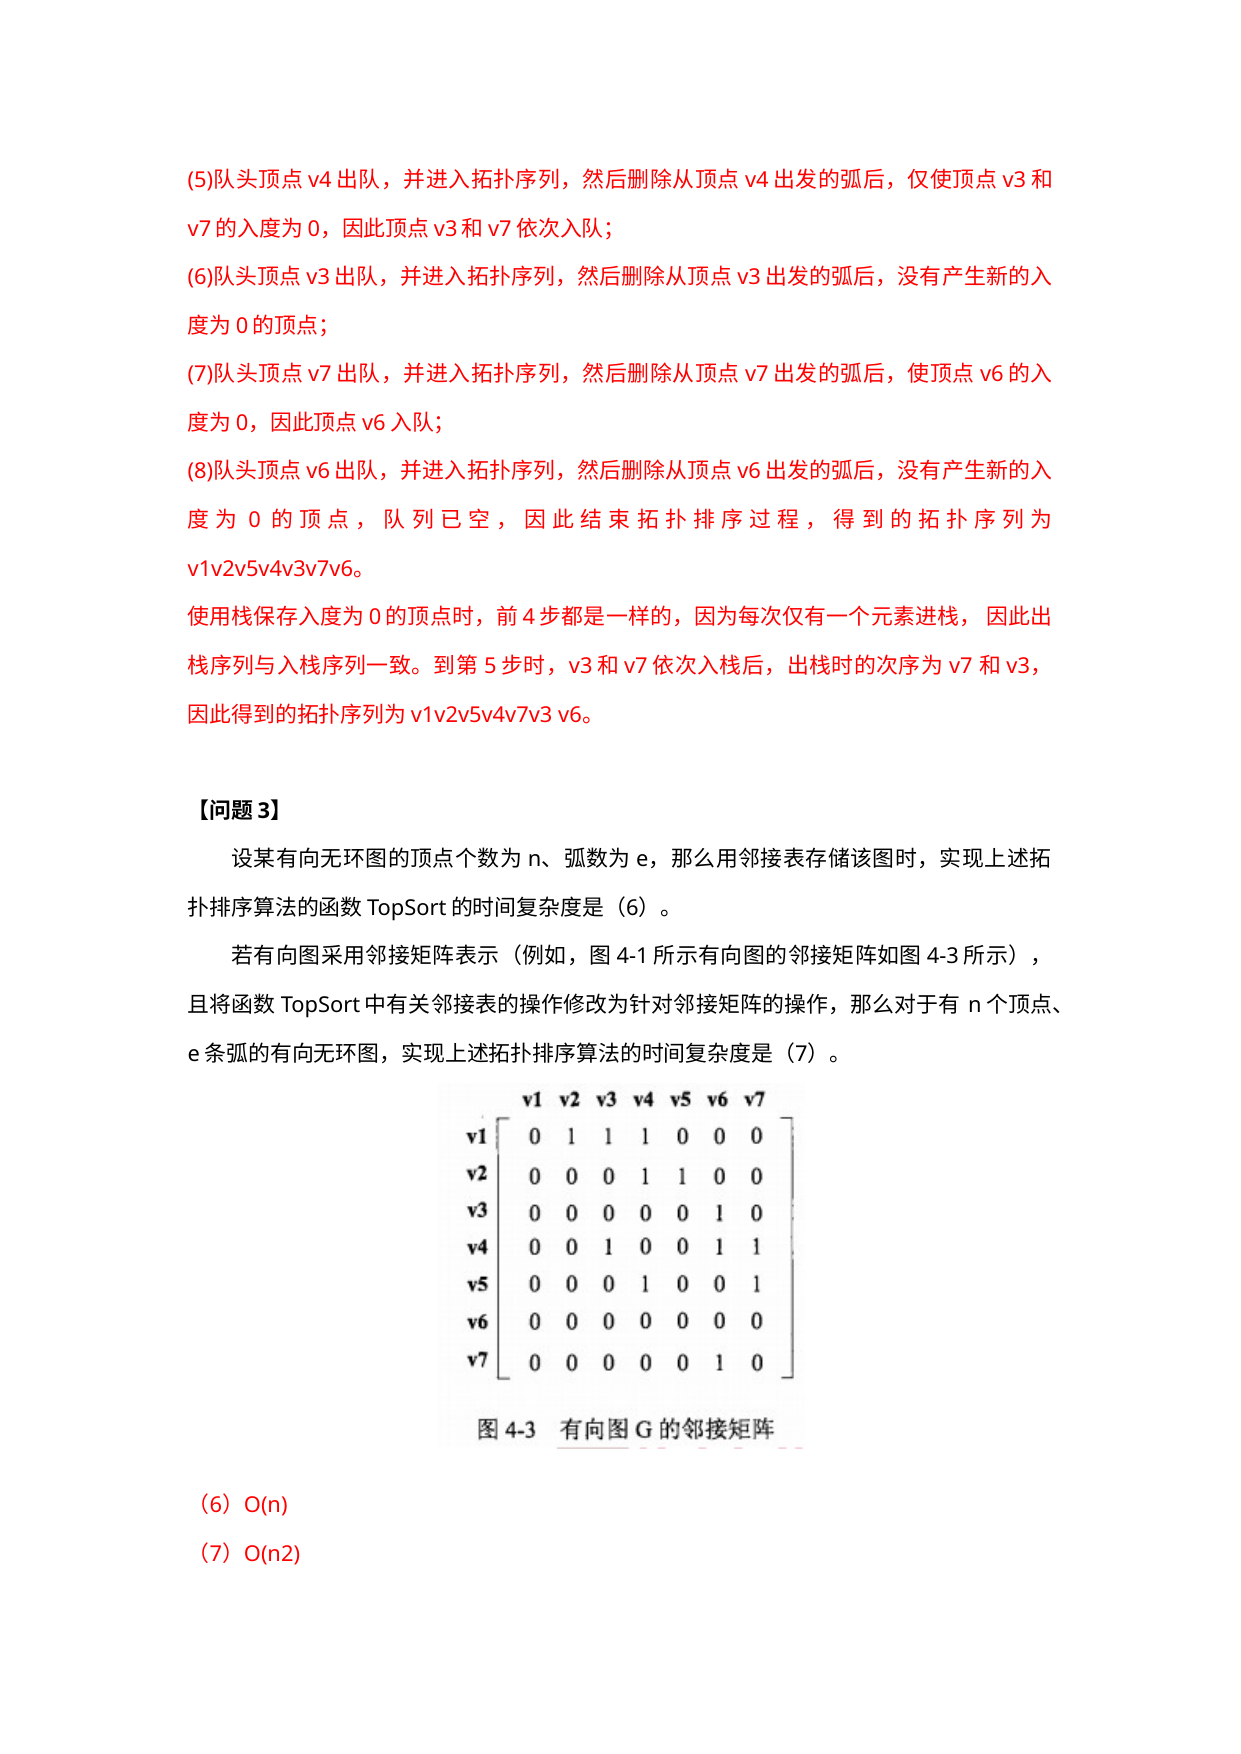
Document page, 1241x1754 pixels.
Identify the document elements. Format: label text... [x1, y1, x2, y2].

text （6）O(n) [187, 1487, 1053, 1519]
text (6)队头顶点v3出队，并进入拓扑序列，然后删除从顶点v3出发的弧后，没有产生新的入度为0的顶点； [187, 259, 1053, 340]
picture [435, 1083, 805, 1449]
text (5)队头顶点v4出队，并进入拓扑序列，然后删除从顶点v4出发的弧后，仅使顶点v3和v7的入度为0，因此顶点v3和v7依次入队； [187, 162, 1053, 243]
text 设某有向无环图的顶点个数为n、弧数为e，那么用邻接表存储该图时，实现上述拓扑排序算法的函数TopSort的时间复杂度是（6）。 [187, 841, 1053, 922]
text 使用栈保存入度为0的顶点时，前4步都是一样的，因为每次仅有一个元素进栈， 因此出栈序列与入栈序列一致。到第5步时，v3和v7依次入栈后，出栈时的次序为v7 和v3，因此得到的拓扑序列为v1v2v5v4v7v3 v6。 [187, 599, 1053, 729]
text (8)队头顶点v6出队，并进入拓扑序列，然后删除从顶点v6出发的弧后，没有产生新的入度为0的顶点，队列已空，因此结束拓扑排序过程，得到的拓扑序列为v1v2v5v4v3v7v6。 [187, 453, 1053, 583]
text 若有向图采用邻接矩阵表示（例如，图4-1所示有向图的邻接矩阵如图4-3所示），且将函数TopSort中有关邻接表的操作修改为针对邻接矩阵的操作，那么对于有n个顶点、e条弧的有向无环图，实现上述拓扑排序算法的时间复杂度是（7）。 [187, 938, 1053, 1068]
text 【问题3】 [187, 792, 1053, 825]
text (7)队头顶点v7出队，并进入拓扑序列，然后删除从顶点v7出发的弧后，使顶点v6的入度为0，因此顶点v6入队； [187, 356, 1053, 437]
text （7）O(n2) [187, 1535, 1053, 1568]
